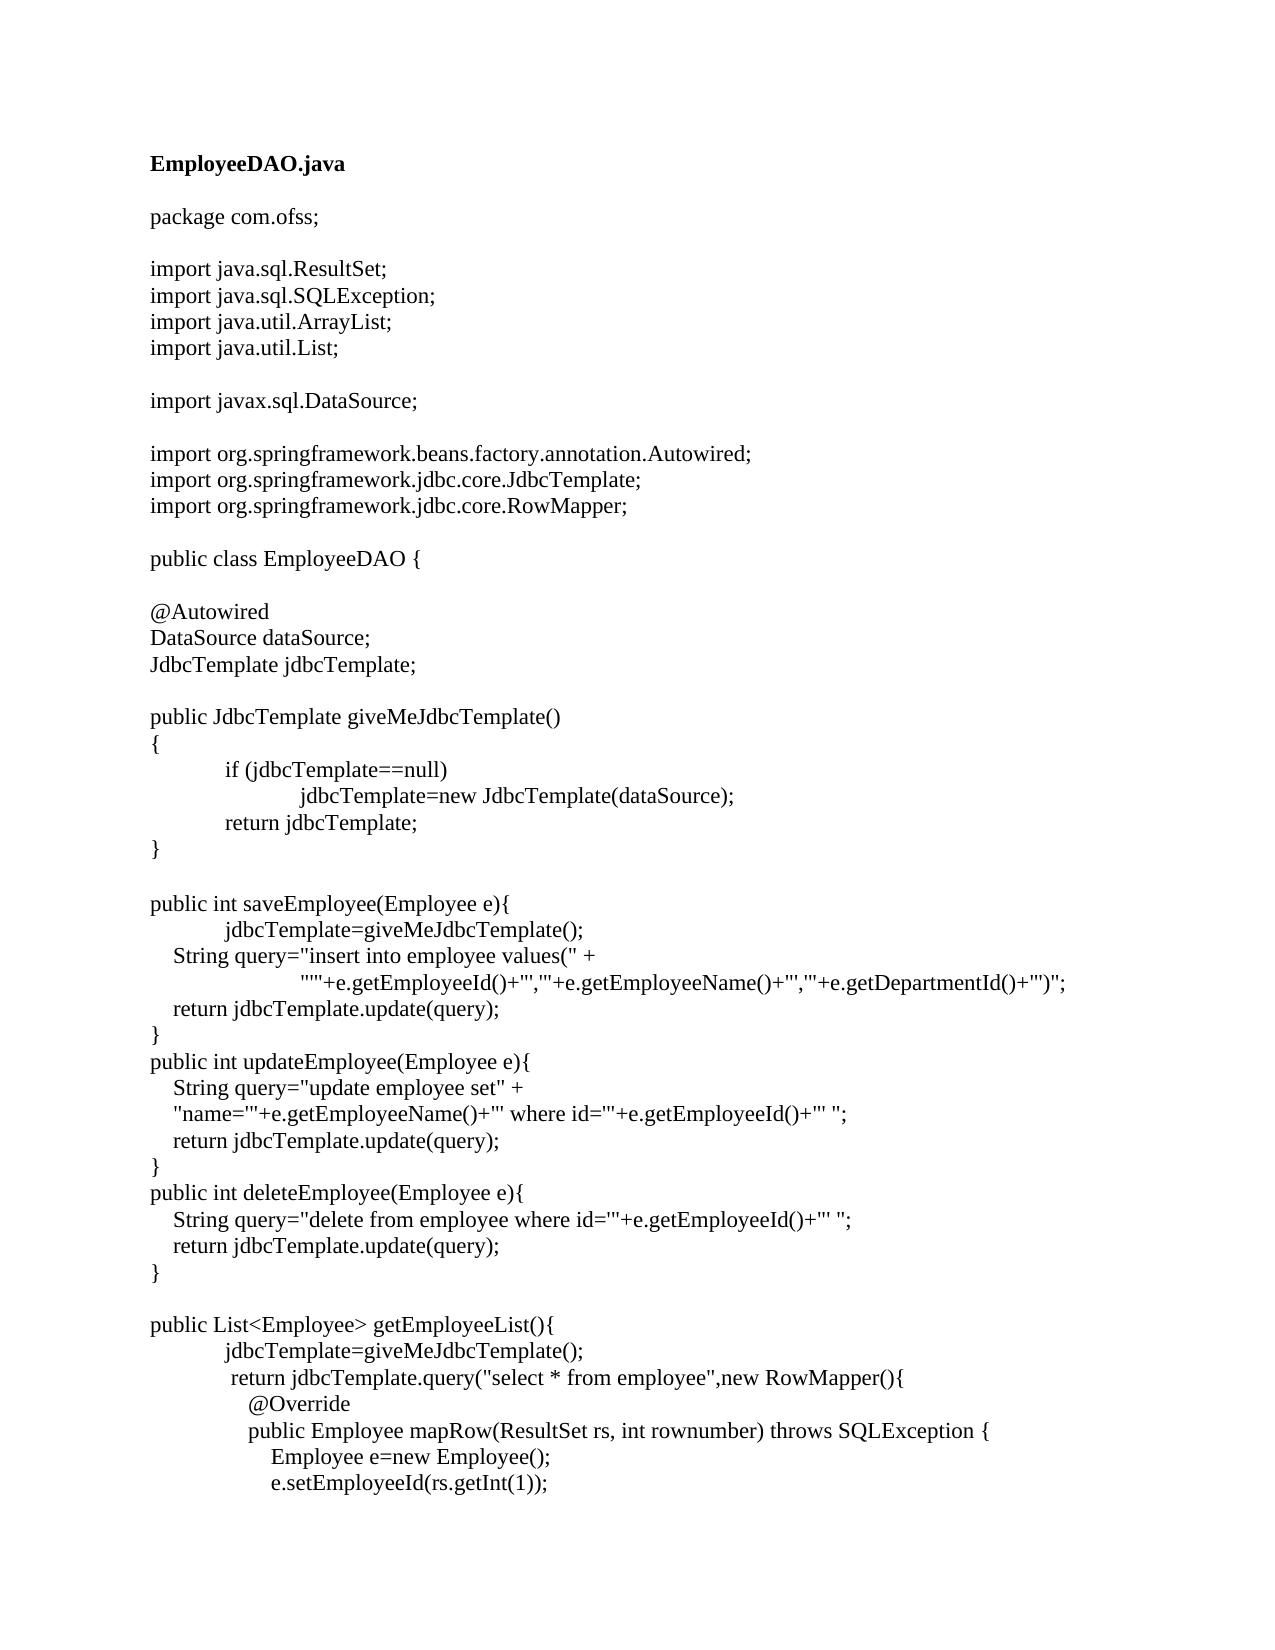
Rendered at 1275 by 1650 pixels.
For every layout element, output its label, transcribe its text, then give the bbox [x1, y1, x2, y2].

text } [150, 1258, 1125, 1285]
text public int deleteEmployee(Employee e){ [150, 1179, 1125, 1206]
text DataSource dataSource; [150, 624, 1125, 651]
text e.setEmployeeId(rs.getInt(1)); [150, 1469, 1125, 1496]
text public Employee mapRow(ResultSet rs, int rownumber) throws SQLException { [150, 1417, 1125, 1443]
text package com.ofss; [150, 203, 1125, 229]
text EmployeeDAO.java [150, 150, 1125, 176]
text } [150, 835, 1125, 862]
text import org.springframework.jdbc.core.JdbcTemplate; [150, 466, 1125, 493]
text String query="delete from employee where id='"+e.getEmployeeId()+"' "; [150, 1206, 1125, 1232]
text Employee e=new Employee(); [150, 1443, 1125, 1469]
text "name='"+e.getEmployeeName()+"' where id='"+e.getEmployeeId()+"' "; [150, 1100, 1125, 1127]
text import java.sql.SQLException; [150, 282, 1125, 308]
text return jdbcTemplate.update(query); [150, 1232, 1125, 1258]
text return jdbcTemplate.update(query); [150, 1127, 1125, 1153]
text public List<Employee> getEmployeeList(){ [150, 1311, 1125, 1338]
text import javax.sql.DataSource; [150, 387, 1125, 413]
text return jdbcTemplate.update(query); [150, 995, 1125, 1021]
text public JdbcTemplate giveMeJdbcTemplate() [150, 703, 1125, 730]
text jdbcTemplate=giveMeJdbcTemplate(); [150, 1338, 1125, 1364]
text "'"+e.getEmployeeId()+"','"+e.getEmployeeName()+"','"+e.getDepartmentId()+"')"; [150, 969, 1125, 995]
text import java.util.List; [150, 334, 1125, 361]
text jdbcTemplate=giveMeJdbcTemplate(); [150, 916, 1125, 942]
text import org.springframework.beans.factory.annotation.Autowired; [150, 440, 1125, 466]
text public int saveEmployee(Employee e){ [150, 889, 1125, 916]
text jdbcTemplate=new JdbcTemplate(dataSource); [150, 782, 1125, 809]
text return jdbcTemplate; [150, 809, 1125, 835]
text } [150, 1021, 1125, 1048]
text import org.springframework.jdbc.core.RowMapper; [150, 493, 1125, 519]
text { [150, 730, 1125, 756]
text @Autowired [150, 598, 1125, 624]
text public int updateEmployee(Employee e){ [150, 1048, 1125, 1074]
text return jdbcTemplate.query("select * from employee",new RowMapper(){ [150, 1364, 1125, 1390]
text String query="update employee set" + [150, 1074, 1125, 1100]
text JdbcTemplate jdbcTemplate; [150, 651, 1125, 677]
text if (jdbcTemplate==null) [150, 756, 1125, 782]
text import java.util.ArrayList; [150, 308, 1125, 334]
text import java.sql.ResultSet; [150, 255, 1125, 282]
text public class EmployeeDAO { [150, 545, 1125, 572]
text } [150, 1153, 1125, 1179]
text @Override [150, 1390, 1125, 1417]
text String query="insert into employee values(" + [150, 942, 1125, 969]
